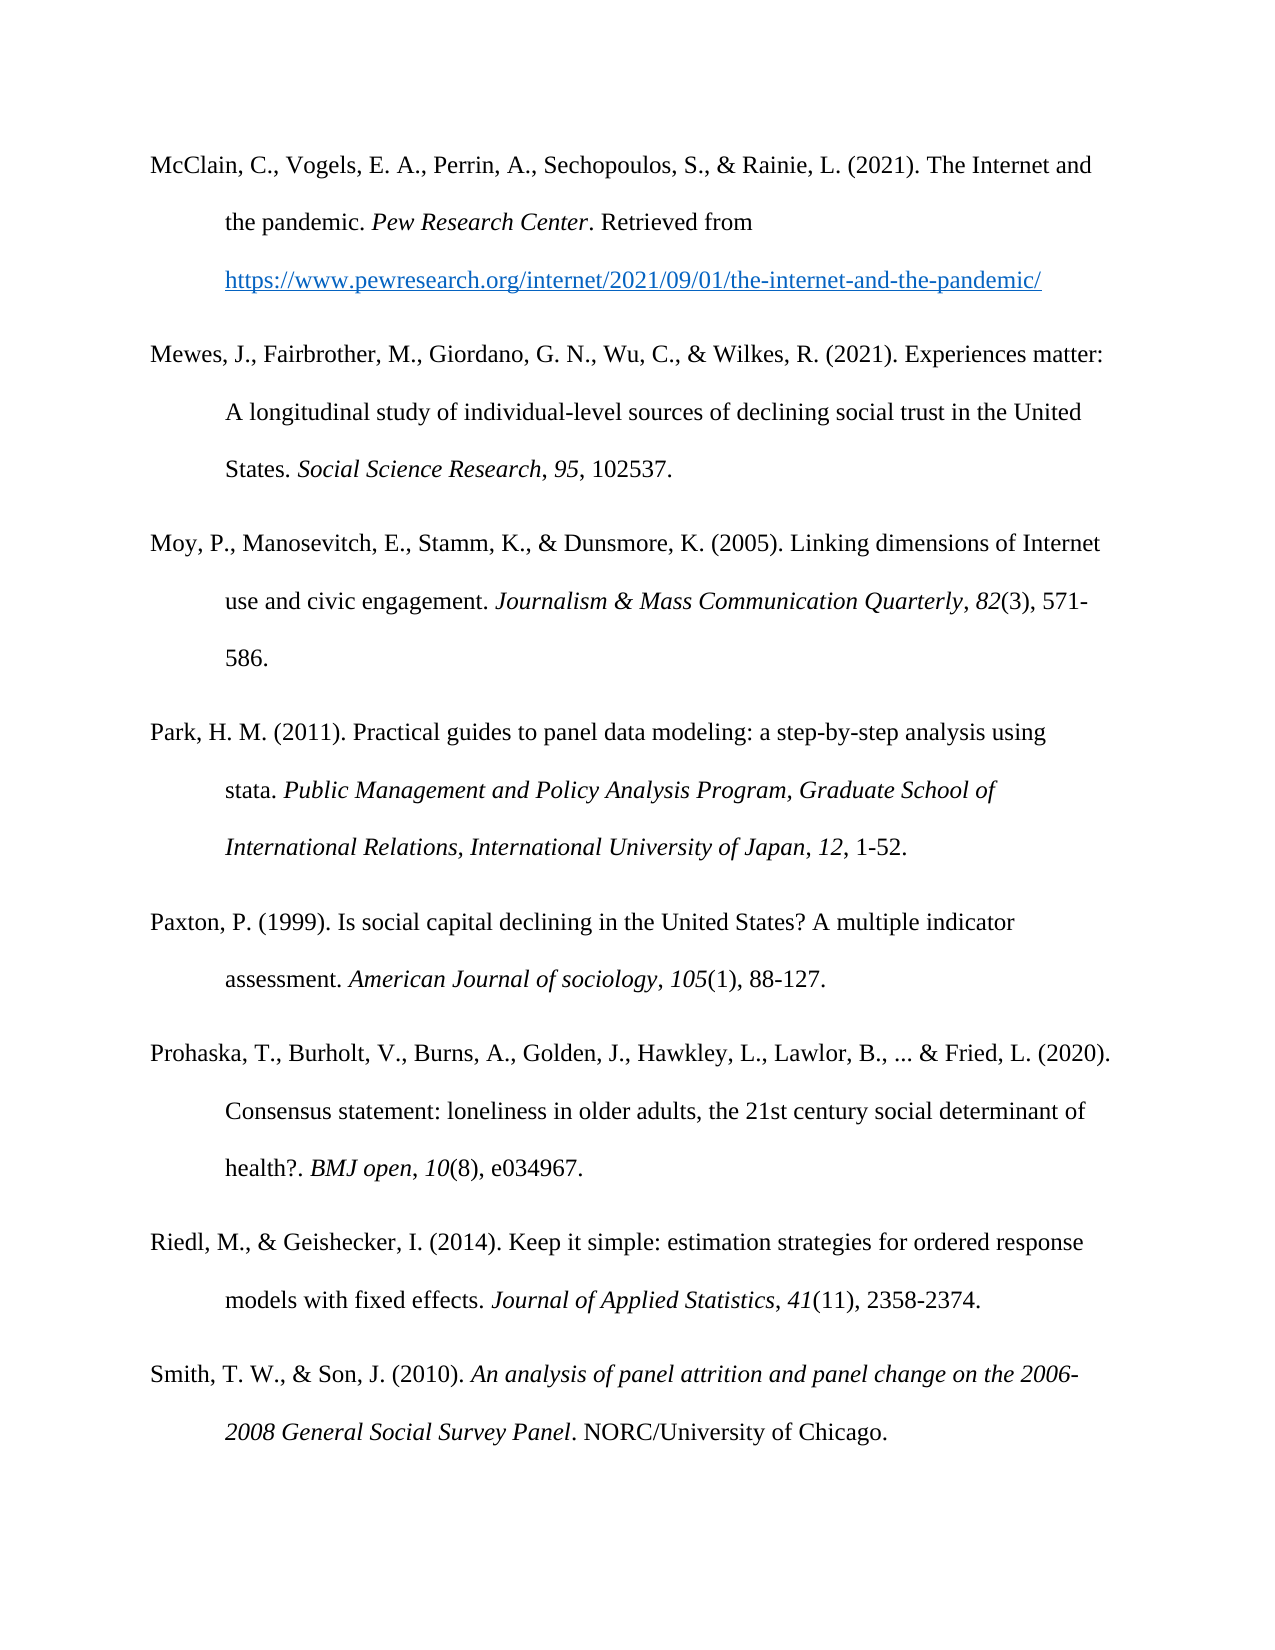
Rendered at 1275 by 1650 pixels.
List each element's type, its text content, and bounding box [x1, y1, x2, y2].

text Prohaska, T., Burholt, V., Burns, A., Golden, J., Hawkley, L., Lawlor, B., ... & Fried, L. (2020). Consensus statement: loneliness in older adults, the 21st century social determinant of health?. BMJ open, 10(8), e034967. [150, 1038, 1125, 1182]
text Mewes, J., Fairbrother, M., Giordano, G. N., Wu, C., & Wilkes, R. (2021). Experiences matter: A longitudinal study of individual-level sources of declining social trust in the United States. Social Science Research, 95, 102537. [150, 339, 1125, 483]
text Park, H. M. (2011). Practical guides to panel data modeling: a step-by-step analysis using stata. Public Management and Policy Analysis Program, Graduate School of International Relations, International University of Japan, 12, 1-52. [150, 717, 1125, 861]
text McClain, C., Vogels, E. A., Perrin, A., Sechopoulos, S., & Rainie, L. (2021). The Internet and the pandemic. Pew Research Center. Retrieved from https://www.pewresearch.org/internet/2021/09/01/the-internet-and-the-pandemic/ [150, 150, 1125, 294]
text Riedl, M., & Geishecker, I. (2014). Keep it simple: estimation strategies for ordered response models with fixed effects. Journal of Applied Statistics, 41(11), 2358-2374. [150, 1227, 1125, 1314]
text Paxton, P. (1999). Is social capital declining in the United States? A multiple indicator assessment. American Journal of sociology, 105(1), 88-127. [150, 907, 1125, 993]
text Moy, P., Manosevitch, E., Stamm, K., & Dunsmore, K. (2005). Linking dimensions of Internet use and civic engagement. Journalism & Mass Communication Quarterly, 82(3), 571-586. [150, 528, 1125, 672]
text Smith, T. W., & Son, J. (2010). An analysis of panel attrition and panel change on the 2006-2008 General Social Survey Panel. NORC/University of Chicago. [150, 1359, 1125, 1445]
